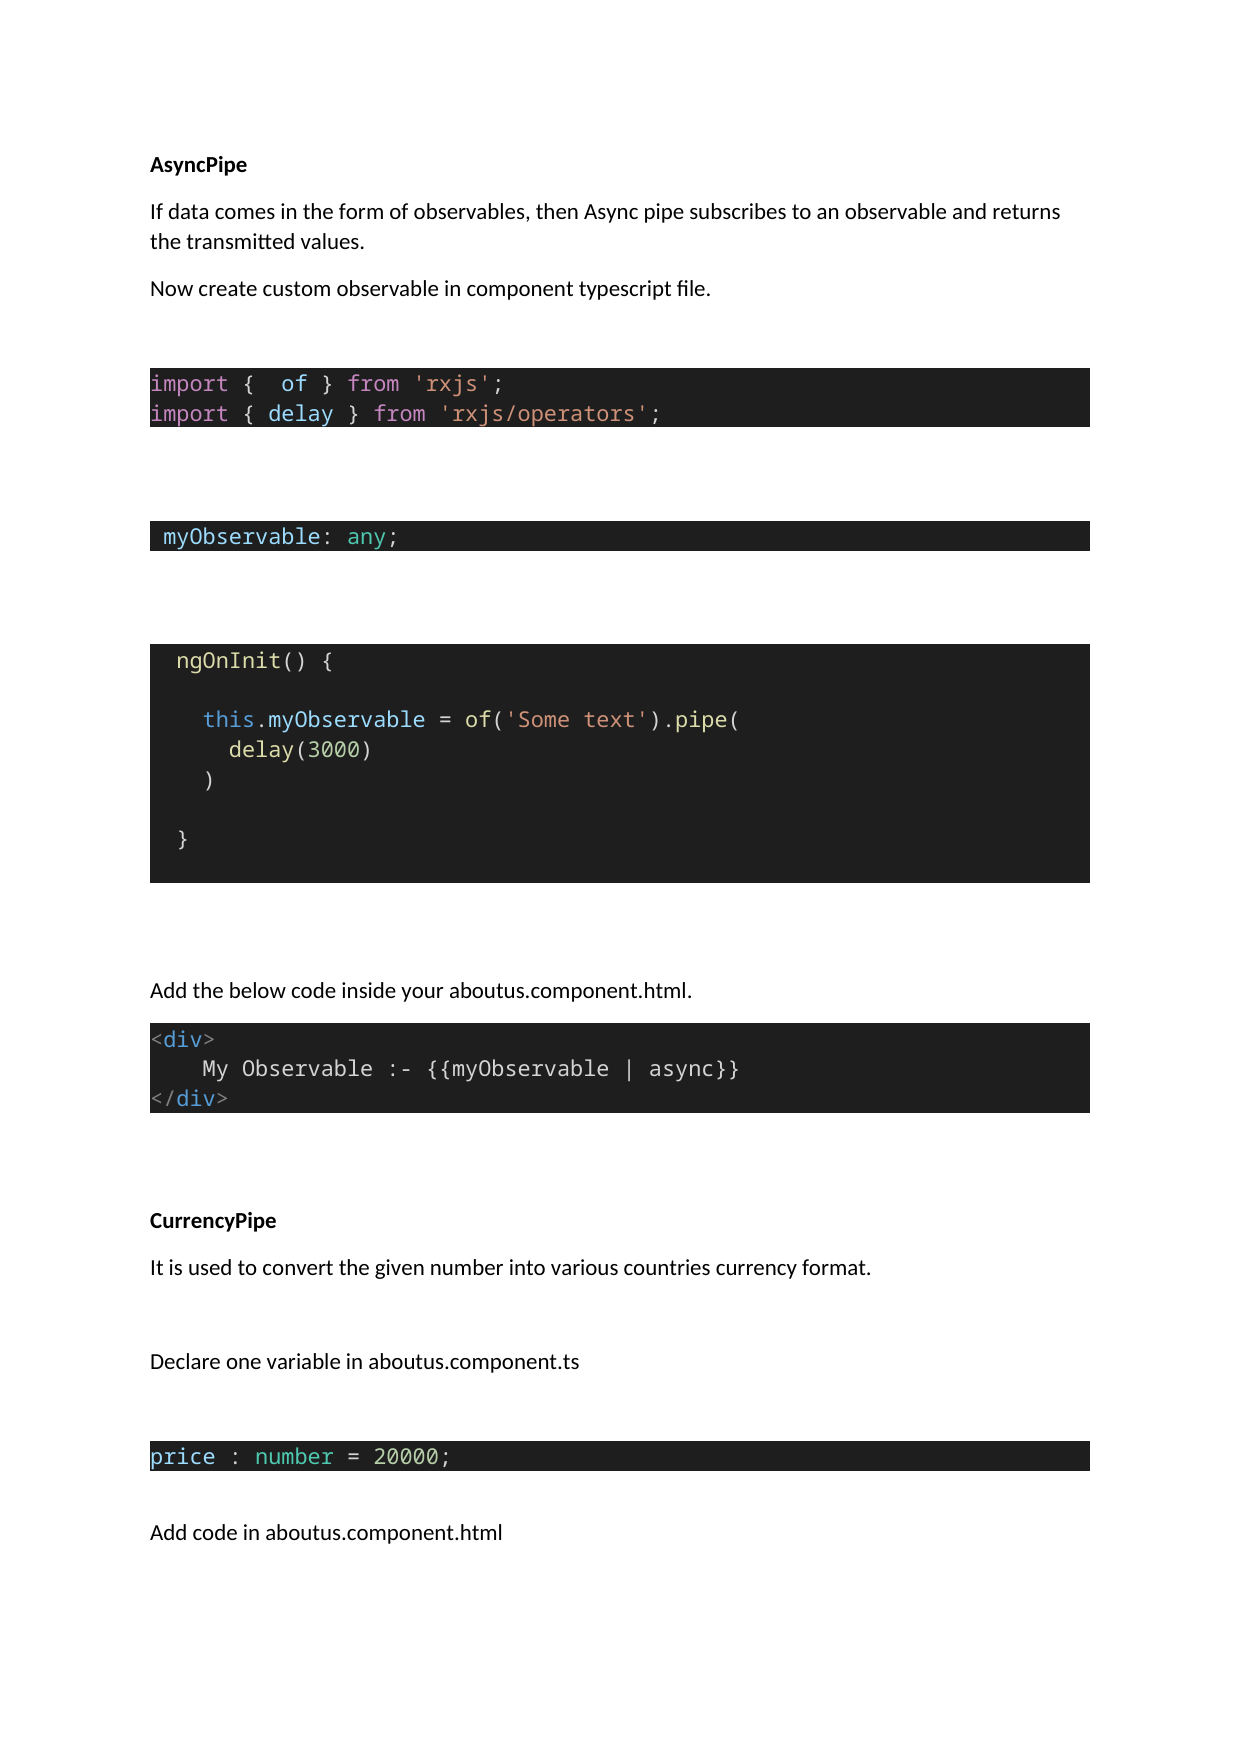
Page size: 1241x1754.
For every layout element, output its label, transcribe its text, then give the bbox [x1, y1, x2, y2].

text If data comes in the form of observables, then Async pipe subscribes to an observable and returns the transmitted values. [150, 197, 1090, 255]
text Add code in aboutus.component.html [150, 1518, 1090, 1546]
text ngOnInit() { [150, 644, 1090, 674]
text import { of } from 'rxjs'; [150, 368, 1090, 397]
text Add the below code inside your aboutus.component.html. [150, 977, 1090, 1005]
text } [150, 823, 1090, 853]
text Declare one variable in aboutus.component.ts [150, 1347, 1090, 1375]
text </div> [150, 1083, 1090, 1113]
text delay(3000) [150, 734, 1090, 764]
text price : number = 20000; [150, 1441, 1090, 1471]
text this.myObservable = of('Some text').pipe( [150, 704, 1090, 734]
text myObservable: any; [150, 521, 1090, 551]
text <div> [150, 1023, 1090, 1053]
text ) [150, 764, 1090, 793]
text AsyncPipe [150, 150, 1090, 178]
text import { delay } from 'rxjs/operators'; [150, 397, 1090, 427]
text It is used to convert the given number into various countries currency format. [150, 1253, 1090, 1282]
text Now create custom observable in component typescript file. [150, 274, 1090, 302]
text CurrencyPipe [150, 1207, 1090, 1235]
text My Observable :- {{myObservable | async}} [150, 1053, 1090, 1083]
